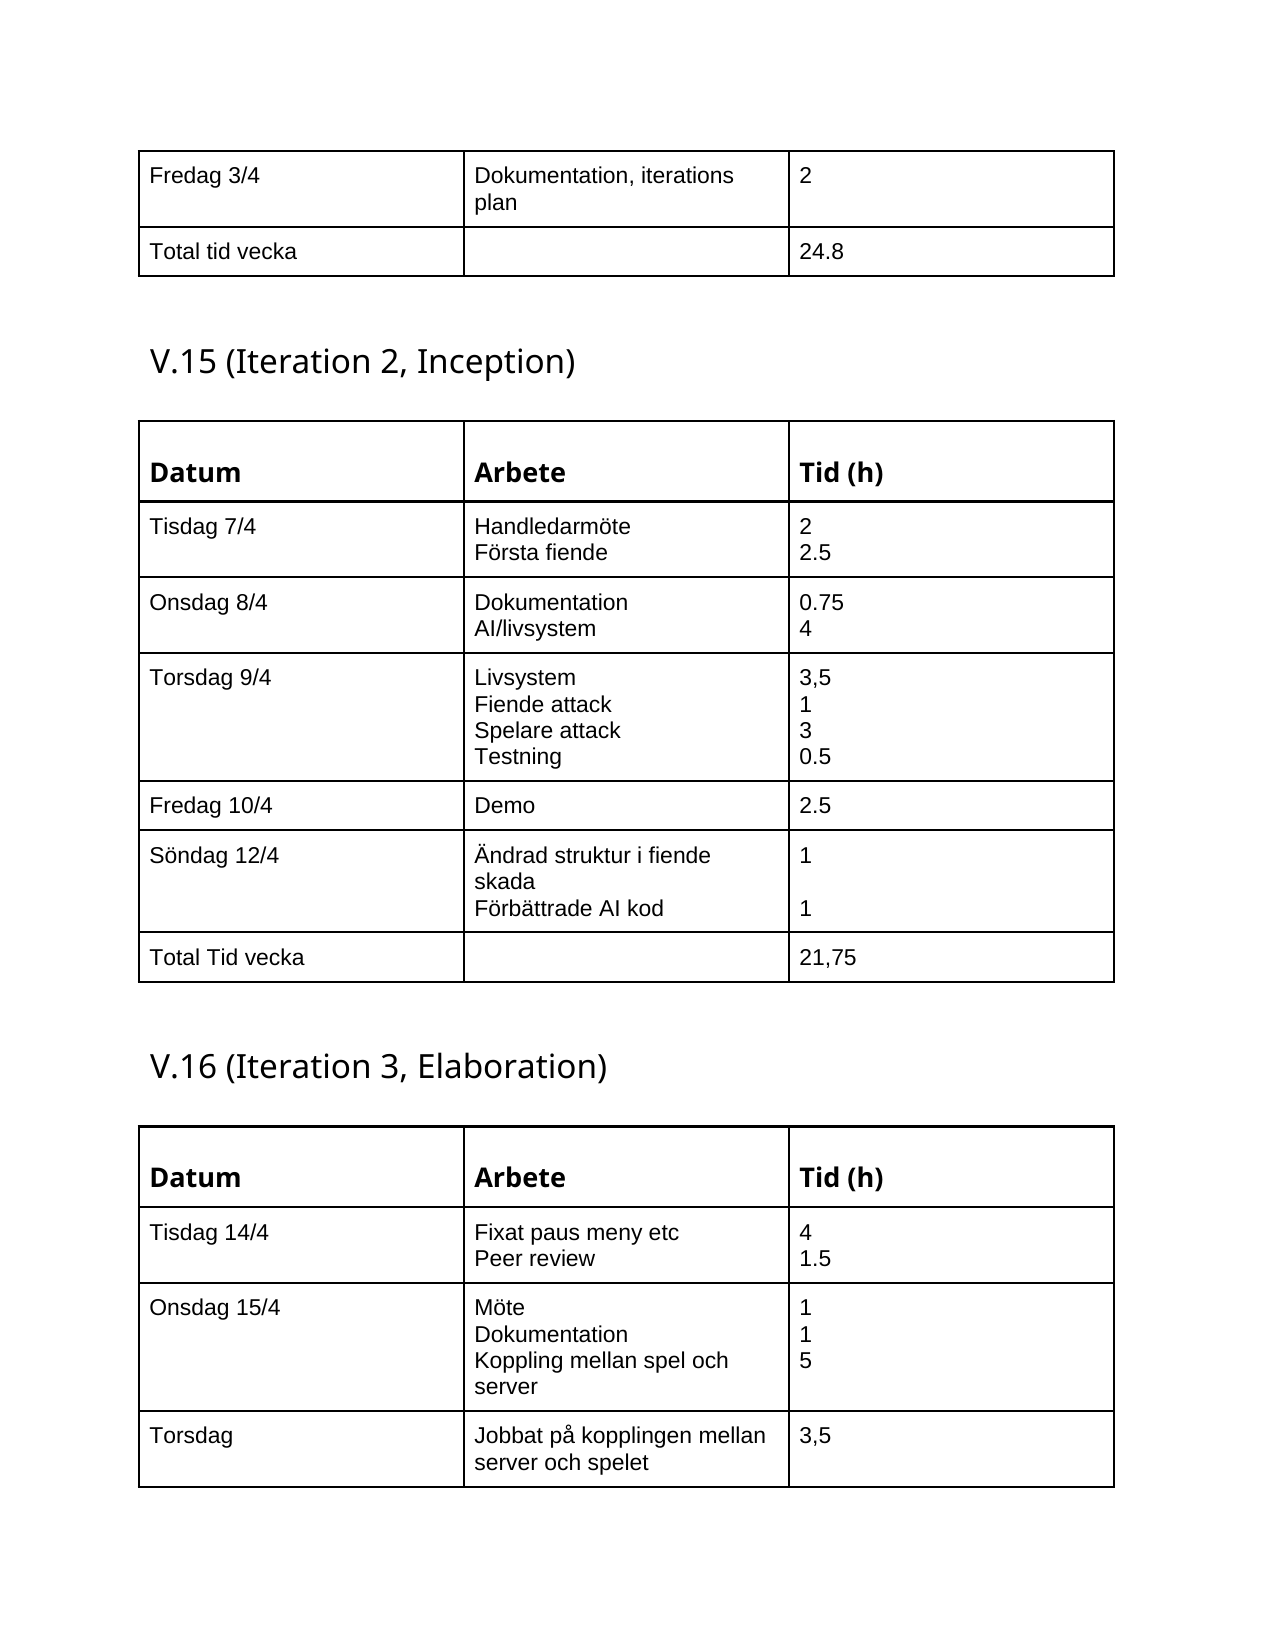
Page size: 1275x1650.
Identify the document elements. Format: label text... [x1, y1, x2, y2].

table_cell Onsdag 8/4 [140, 578, 463, 652]
table_cell [465, 933, 788, 981]
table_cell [465, 1412, 788, 1486]
table_cell 21,75 [790, 933, 1113, 981]
table_cell Demo [465, 782, 788, 829]
table_cell [465, 228, 788, 275]
table_cell Torsdag [140, 1412, 463, 1486]
table_cell Fixat paus meny etc Peer review [465, 1208, 788, 1282]
table_cell Handledarmöte Första fiende [465, 503, 788, 576]
table_cell 4 1.5 [790, 1208, 1113, 1282]
table_header Tid (h) [790, 422, 1113, 500]
table_cell 2 [790, 152, 1113, 226]
table_cell 1 1 5 [790, 1284, 1113, 1410]
table_cell Fredag 10/4 [140, 782, 463, 829]
table_cell 2.5 [790, 782, 1113, 829]
table_cell 24.8 [790, 228, 1113, 275]
table_cell Torsdag 9/4 [140, 654, 463, 780]
table_cell Total tid vecka [140, 228, 463, 275]
table_cell 2 2.5 [790, 503, 1113, 576]
table_cell Tisdag 14/4 [140, 1208, 463, 1282]
table_cell Dokumentation, iterations plan [465, 152, 788, 226]
table_cell 3,5 0,5 [790, 1412, 1113, 1486]
table_header Tid (h) [790, 1128, 1113, 1206]
table_header Arbete [465, 1128, 788, 1206]
table_cell Dokumentation AI/livsystem [465, 578, 788, 652]
table_cell 1 1 [790, 831, 1113, 931]
text V.16 (Iteration 3, Elaboration) [150, 1043, 1125, 1088]
table_cell Söndag 12/4 [140, 831, 463, 931]
table_cell Tisdag 7/4 [140, 503, 463, 576]
table_header Datum [140, 422, 463, 500]
table_cell Livsystem Fiende attack Spelare attack Testning [465, 654, 788, 780]
table_cell 3,5 1 3 0.5 [790, 654, 1113, 780]
table_header Arbete [465, 422, 788, 500]
table_cell 0.75 4 [790, 578, 1113, 652]
table_cell Total Tid vecka [140, 933, 463, 981]
table_cell Onsdag 15/4 [140, 1284, 463, 1410]
table_cell Möte Dokumentation Koppling mellan spel och server [465, 1284, 788, 1410]
table_cell Ändrad struktur i fiende skada Förbättrade AI kod [465, 831, 788, 931]
table_header Datum [140, 1128, 463, 1206]
table_cell Fredag 3/4 [140, 152, 463, 226]
text V.15 (Iteration 2, Inception) [150, 337, 1125, 383]
